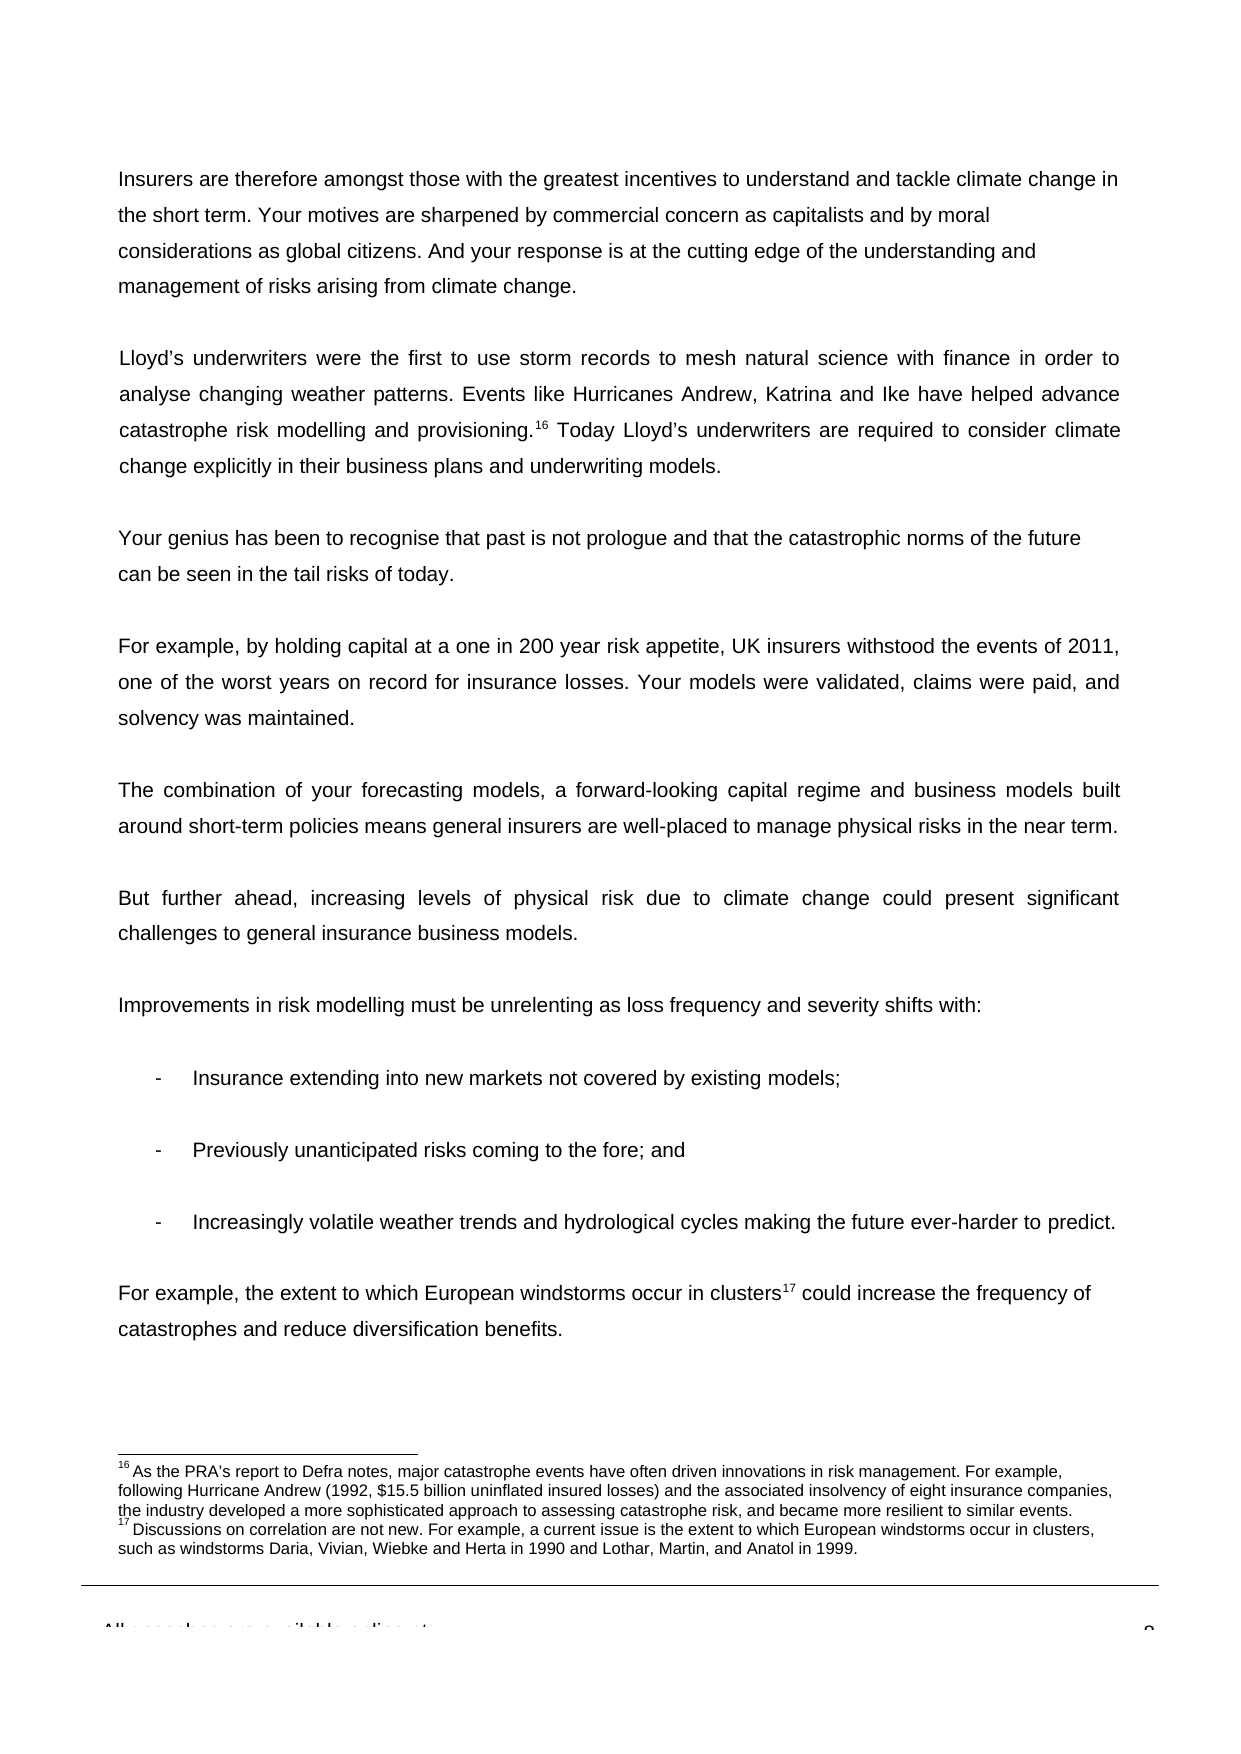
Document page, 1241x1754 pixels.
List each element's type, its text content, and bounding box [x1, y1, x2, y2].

text For example, the extent to which European windstorms occur in clusters17 could increase the frequency of catastrophes and reduce diversification benefits. [118, 1281, 1095, 1341]
text Lloyd’s underwriters were the first to use storm records to mesh natural science with finance in order to analyse changing weather patterns. Events like Hurricanes Andrew, Katrina and Ike have helped advance catastrophe risk modelling and provisioning.16 Today Lloyd’s underwriters are required to consider climate change explicitly in their business plans and underwriting models. [119, 346, 1122, 478]
text 16 As the PRA’s report to Defra notes, major catastrophe events have often driven innovations in risk management. For example, following Hurricane Andrew (1992, $15.5 billion uninflated insured losses) and the associated insolvency of eight insurance companies, the industry developed a more sophisticated approach to assessing catastrophe risk, and became more resilient to similar events. [118, 1453, 1115, 1519]
text Your genius has been to recognise that past is not prologue and that the catastrophic norms of the future can be seen in the tail risks of today. [118, 526, 1084, 586]
list Previously unanticipated risks coming to the fore; and [155, 1137, 1134, 1163]
list Insurance extending into new markets not covered by existing models; [155, 1065, 1134, 1091]
text Improvements in risk modelling must be unrelenting as loss frequency and severity shifts with: [118, 993, 1134, 1017]
text 17 Discussions on correlation are not new. For example, a current issue is the extent to which European windstorms occur in clusters, such as windstorms Daria, Vivian, Wiebke and Herta in 1990 and Lothar, Martin, and Anatol in 1999. [118, 1520, 1118, 1558]
text But further ahead, increasing levels of physical risk due to climate change could present significant challenges to general insurance business models. [118, 885, 1121, 945]
text For example, by holding capital at a one in 200 year risk appetite, UK insurers withstood the events of 2011, one of the worst years on record for insurance losses. Your models were validated, claims were paid, and solvency was maintained. [118, 634, 1121, 729]
text Insurers are therefore amongst those with the greatest incentives to understand and tackle climate change in the short term. Your motives are sharpened by commercial concern as capitalists and by moral considerations as global citizens. And your response is at the cutting edge of the understanding and management of risks arising from climate change. [118, 167, 1121, 298]
text The combination of your forecasting models, a forward-looking capital regime and business models built around short-term policies means general insurers are well-placed to manage physical risks in the near term. [118, 777, 1122, 837]
list Increasingly volatile weather trends and hydrological cycles making the future ever-harder to predict. [155, 1209, 1134, 1234]
